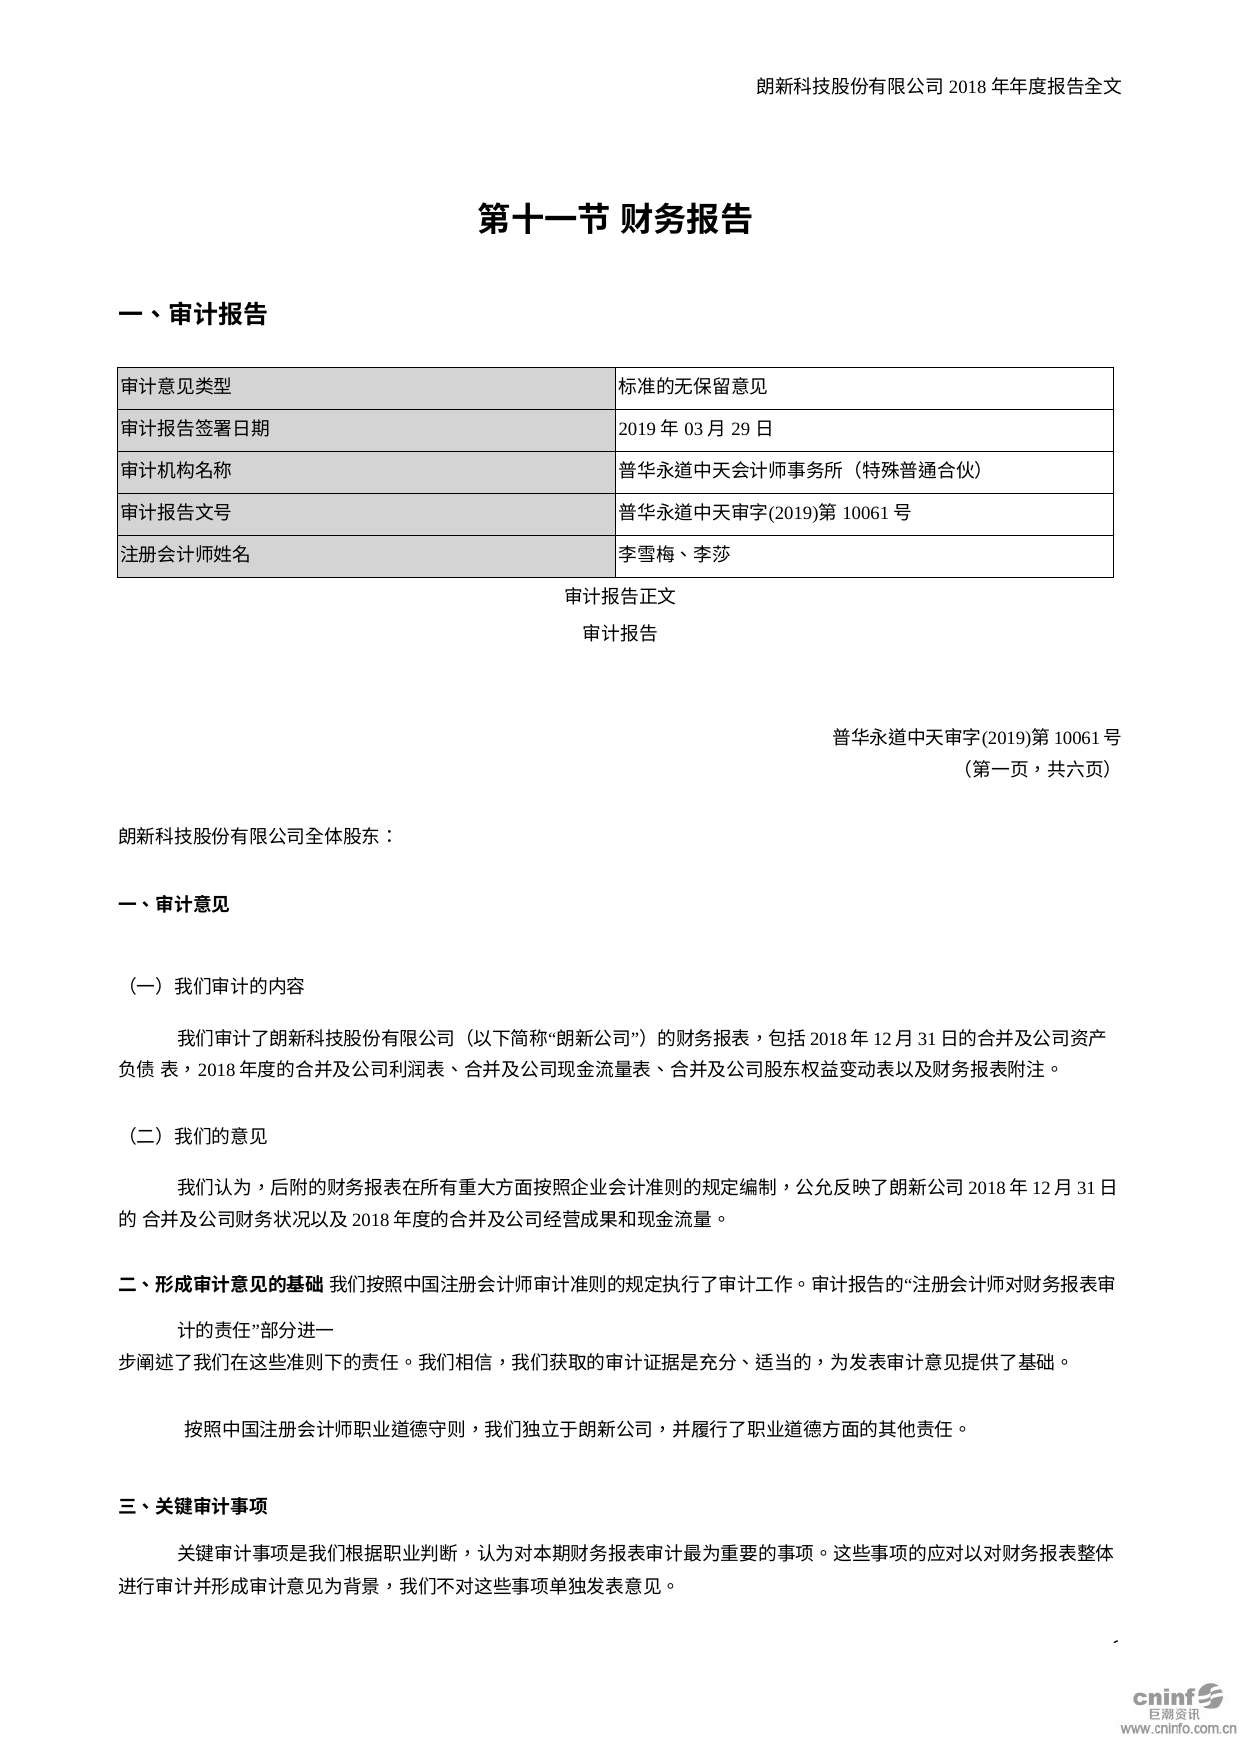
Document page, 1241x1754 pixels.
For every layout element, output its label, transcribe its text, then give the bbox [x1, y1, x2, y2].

subtitle 一、审计报告 [118, 297, 1123, 331]
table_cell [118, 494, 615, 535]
text 关键审计事项是我们根据职业判断，认为对本期财务报表审计最为重要的事项。这些事项的应对以对财务报表整体 进行审计并形成审计意见为背景，我们不对这些事项单独发表意见。 [118, 1541, 1123, 1599]
text 步阐述了我们在这些准则下的责任。我们相信，我们获取的审计证据是充分、适当的，为发表审计意见提供了基础。 按照中国注册会计师职业道德守则，我们独立于朗新公司，并履行了职业道德方面的其他责任。 [118, 1349, 1076, 1442]
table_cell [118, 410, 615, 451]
text 审计报告正文 审计报告 [564, 583, 676, 646]
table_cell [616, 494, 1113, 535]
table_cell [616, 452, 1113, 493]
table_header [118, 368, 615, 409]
subtitle 三、关键审计事项 [118, 1494, 1123, 1519]
text （一）我们审计的内容 [118, 973, 1123, 999]
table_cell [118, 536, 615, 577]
text （第一页，共六页） [102, 756, 1122, 782]
text 我们审计了朗新科技股份有限公司（以下简称“朗新公司”）的财务报表，包括2018年12月31日的合并及公司资产负债 表，2018年度的合并及公司利润表、合并及公司现金流量表、合并及公司股东权益变动表以及财务报表附注。 [118, 1025, 1123, 1082]
text 朗新科技股份有限公司全体股东： 一、审计意见 [118, 824, 401, 917]
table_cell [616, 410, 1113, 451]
text 普华永道中天审字(2019)第10061号 [102, 724, 1122, 750]
text 我们认为，后附的财务报表在所有重大方面按照企业会计准则的规定编制，公允反映了朗新公司2018年12月31日的 合并及公司财务状况以及2018年度的合并及公司经营成果和现金流量。 [118, 1175, 1123, 1232]
text （二）我们的意见 [118, 1124, 1123, 1149]
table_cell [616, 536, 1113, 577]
subtitle 第十一节 财务报告 [478, 196, 1123, 241]
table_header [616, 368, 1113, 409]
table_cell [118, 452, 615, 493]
text 二、形成审计意见的基础 我们按照中国注册会计师审计准则的规定执行了审计工作。审计报告的“注册会计师对财务报表审计的责任”部分进一 [118, 1251, 1122, 1343]
picture [1115, 1680, 1240, 1737]
